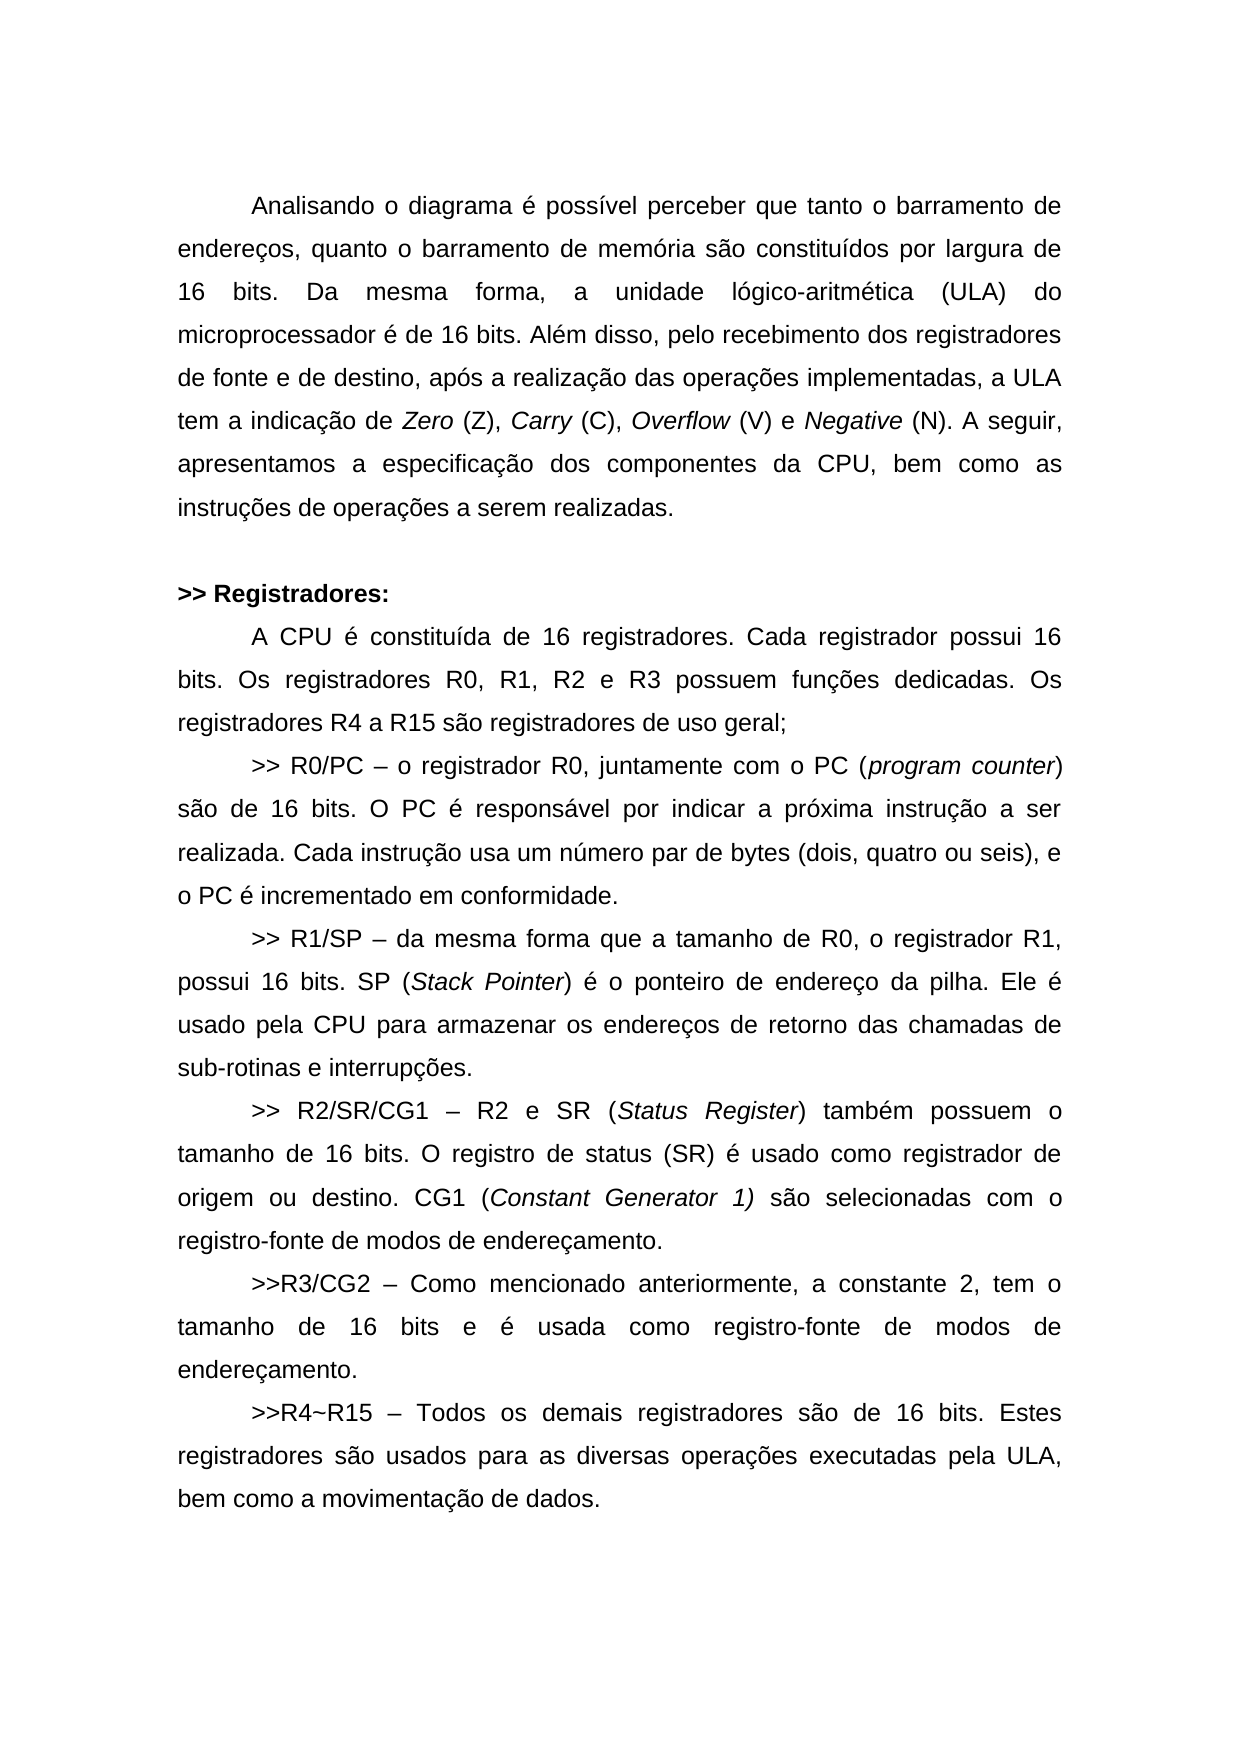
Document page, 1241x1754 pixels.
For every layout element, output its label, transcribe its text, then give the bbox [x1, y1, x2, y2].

text >>R4~R15 – Todos os demais registradores são de 16 bits. Estes registradores são usados para as diversas operações executadas pela ULA, bem como a movimentação de dados. [177, 1398, 1063, 1513]
text >> R0/PC – o registrador R0, juntamente com o PC (program counter) são de 16 bits. O PC é responsável por indicar a próxima instrução a ser realizada. Cada instrução usa um número par de bytes (dois, quatro ou seis), e o PC é incrementado em conformidade. [177, 751, 1063, 909]
text >>R3/CG2 – Como mencionado anteriormente, a constante 2, tem o tamanho de 16 bits e é usada como registro-fonte de modos de endereçamento. [177, 1269, 1063, 1384]
text Analisando o diagrama é possível perceber que tanto o barramento de endereços, quanto o barramento de memória são constituídos por largura de 16 bits. Da mesma forma, a unidade lógico-aritmética (ULA) do microprocessador é de 16 bits. Além disso, pelo recebimento dos registradores de fonte e de destino, após a realização das operações implementadas, a ULA tem a indicação de Zero (Z), Carry (C), Overflow (V) e Negative (N). A seguir, apresentamos a especificação dos componentes da CPU, bem como as instruções de operações a serem realizadas. [177, 191, 1063, 521]
text >> R1/SP – da mesma forma que a tamanho de R0, o registrador R1, possui 16 bits. SP (Stack Pointer) é o ponteiro de endereço da pilha. Ele é usado pela CPU para armazenar os endereços de retorno das chamadas de sub-rotinas e interrupções. [177, 924, 1063, 1082]
text >> R2/SR/CG1 – R2 e SR (Status Register) também possuem o tamanho de 16 bits. O registro de status (SR) é usado como registrador de origem ou destino. CG1 (Constant Generator 1) são selecionadas com o registro-fonte de modos de endereçamento. [177, 1096, 1063, 1254]
text >> Registradores: [177, 579, 1063, 608]
text A CPU é constituída de 16 registradores. Cada registrador possui 16 bits. Os registradores R0, R1, R2 e R3 possuem funções dedicadas. Os registradores R4 a R15 são registradores de uso geral; [177, 622, 1063, 737]
